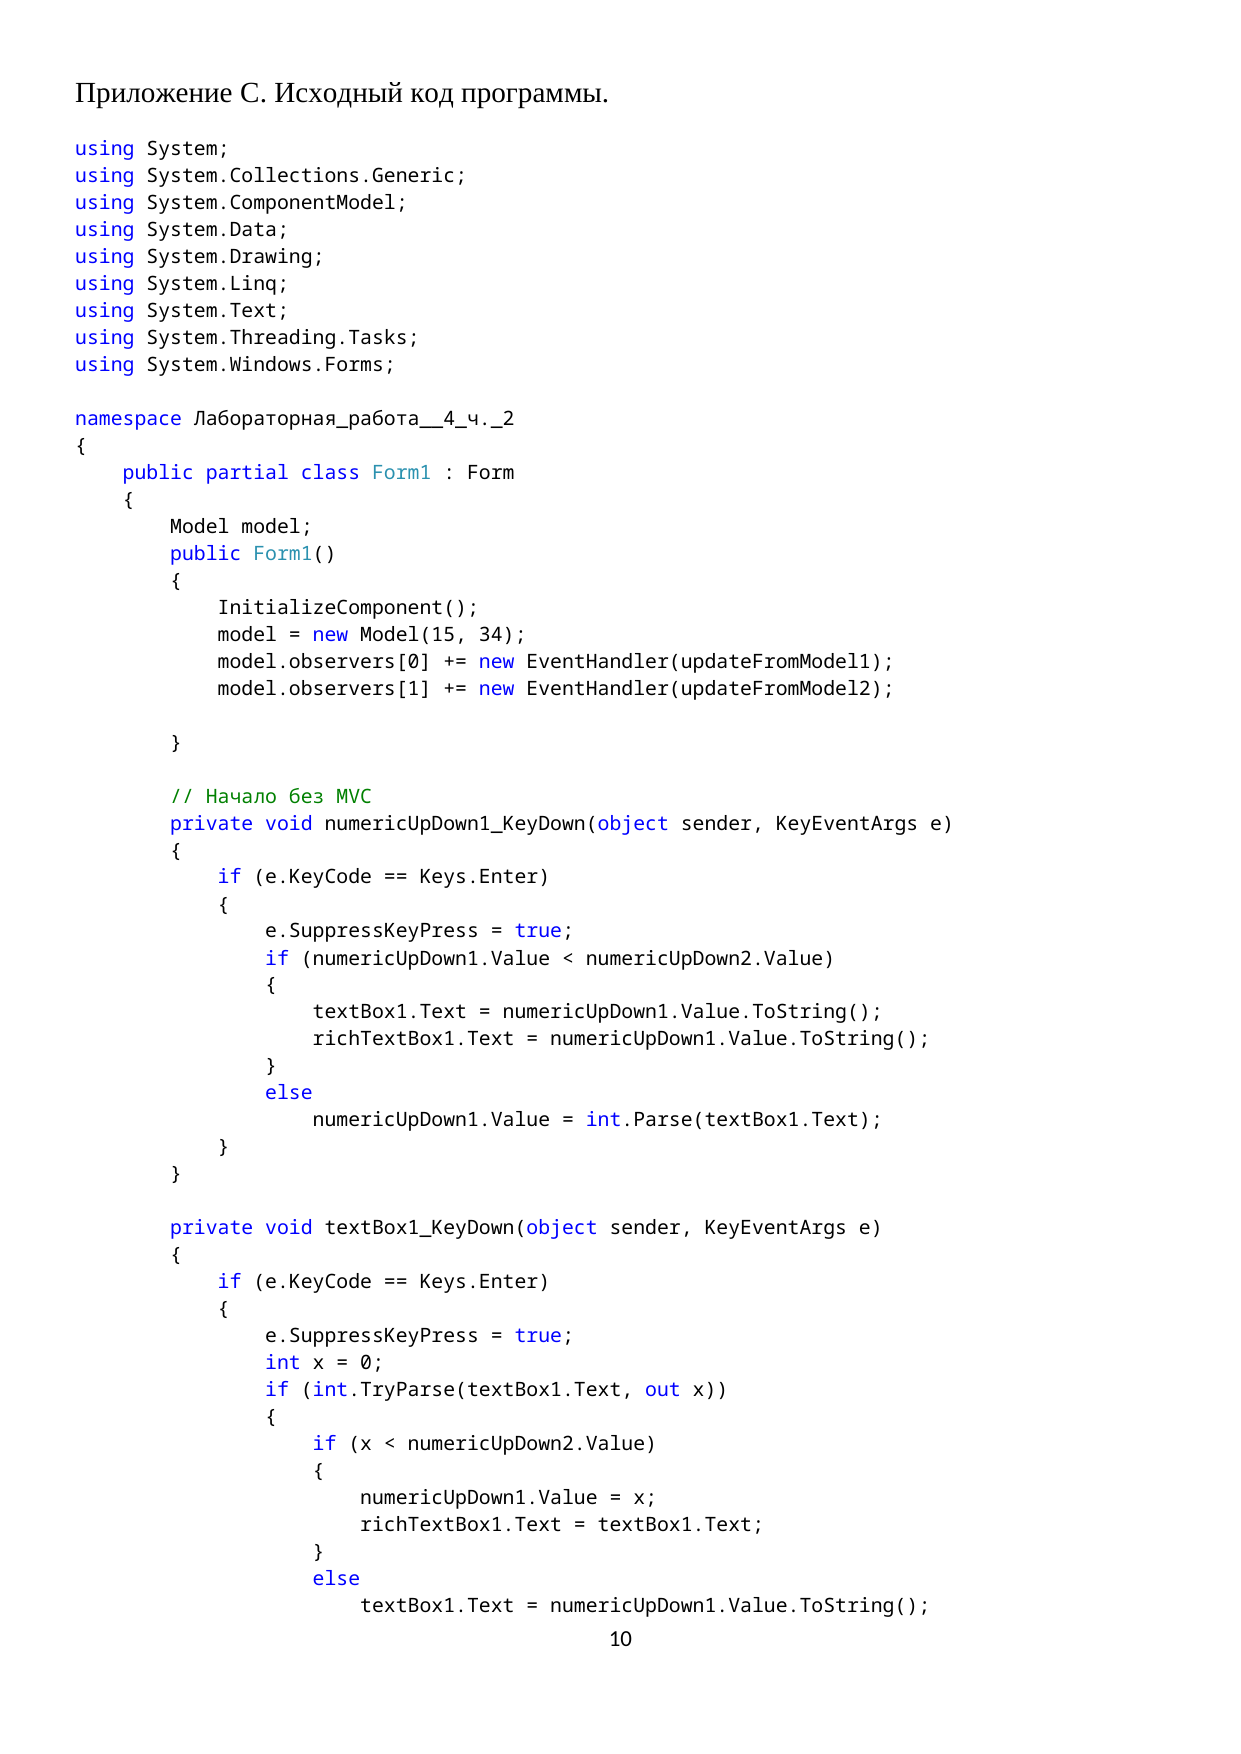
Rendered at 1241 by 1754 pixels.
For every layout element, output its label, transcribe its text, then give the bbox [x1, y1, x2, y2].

text { [75, 566, 1165, 593]
text public partial class Form1 : Form [75, 458, 1165, 485]
text e.SuppressKeyPress = true; [75, 1321, 1165, 1348]
text if (e.KeyCode == Keys.Enter) [75, 863, 1165, 890]
text { [75, 431, 1165, 458]
text using System.Threading.Tasks; [75, 323, 1165, 350]
text textBox1.Text = numericUpDown1.Value.ToString(); [75, 998, 1165, 1025]
text private void textBox1_KeyDown(object sender, KeyEventArgs e) [75, 1213, 1165, 1241]
text { [75, 836, 1165, 863]
text // Начало без MVC [75, 782, 1165, 809]
text numericUpDown1.Value = x; [75, 1483, 1165, 1510]
text { [75, 1456, 1165, 1483]
text if (numericUpDown1.Value < numericUpDown2.Value) [75, 944, 1165, 971]
text InitializeComponent(); [75, 593, 1165, 620]
text } [75, 1159, 1165, 1187]
text } [75, 1052, 1165, 1079]
text model.observers[0] += new EventHandler(updateFromModel1); [75, 647, 1165, 674]
text else [75, 1079, 1165, 1106]
text using System.Data; [75, 215, 1165, 242]
text { [75, 1402, 1165, 1429]
text model.observers[1] += new EventHandler(updateFromModel2); [75, 674, 1165, 701]
text using System.Linq; [75, 269, 1165, 296]
text e.SuppressKeyPress = true; [75, 917, 1165, 944]
text else [75, 1564, 1165, 1591]
text private void numericUpDown1_KeyDown(object sender, KeyEventArgs e) [75, 809, 1165, 836]
text if (x < numericUpDown2.Value) [75, 1429, 1165, 1456]
text { [75, 971, 1165, 998]
text Приложение C. Исходный код программы. [75, 75, 1165, 108]
text numericUpDown1.Value = int.Parse(textBox1.Text); [75, 1106, 1165, 1133]
text richTextBox1.Text = textBox1.Text; [75, 1510, 1165, 1537]
text { [75, 485, 1165, 512]
text using System.Windows.Forms; [75, 350, 1165, 377]
text public Form1() [75, 539, 1165, 566]
text } [75, 728, 1165, 755]
text { [75, 1241, 1165, 1267]
text } [75, 1133, 1165, 1159]
text using System.Drawing; [75, 242, 1165, 269]
text int x = 0; [75, 1348, 1165, 1375]
text using System.ComponentModel; [75, 188, 1165, 215]
text if (int.TryParse(textBox1.Text, out x)) [75, 1375, 1165, 1402]
text namespace Лабораторная_работа__4_ч._2 [75, 404, 1165, 431]
text } [75, 1537, 1165, 1564]
text if (e.KeyCode == Keys.Enter) [75, 1267, 1165, 1294]
text model = new Model(15, 34); [75, 620, 1165, 647]
text using System.Collections.Generic; [75, 161, 1165, 188]
text Model model; [75, 512, 1165, 539]
text textBox1.Text = numericUpDown1.Value.ToString(); [75, 1591, 1165, 1618]
text { [75, 1294, 1165, 1321]
text { [75, 890, 1165, 917]
text using System; [75, 134, 1165, 161]
text using System.Text; [75, 296, 1165, 323]
text richTextBox1.Text = numericUpDown1.Value.ToString(); [75, 1025, 1165, 1052]
